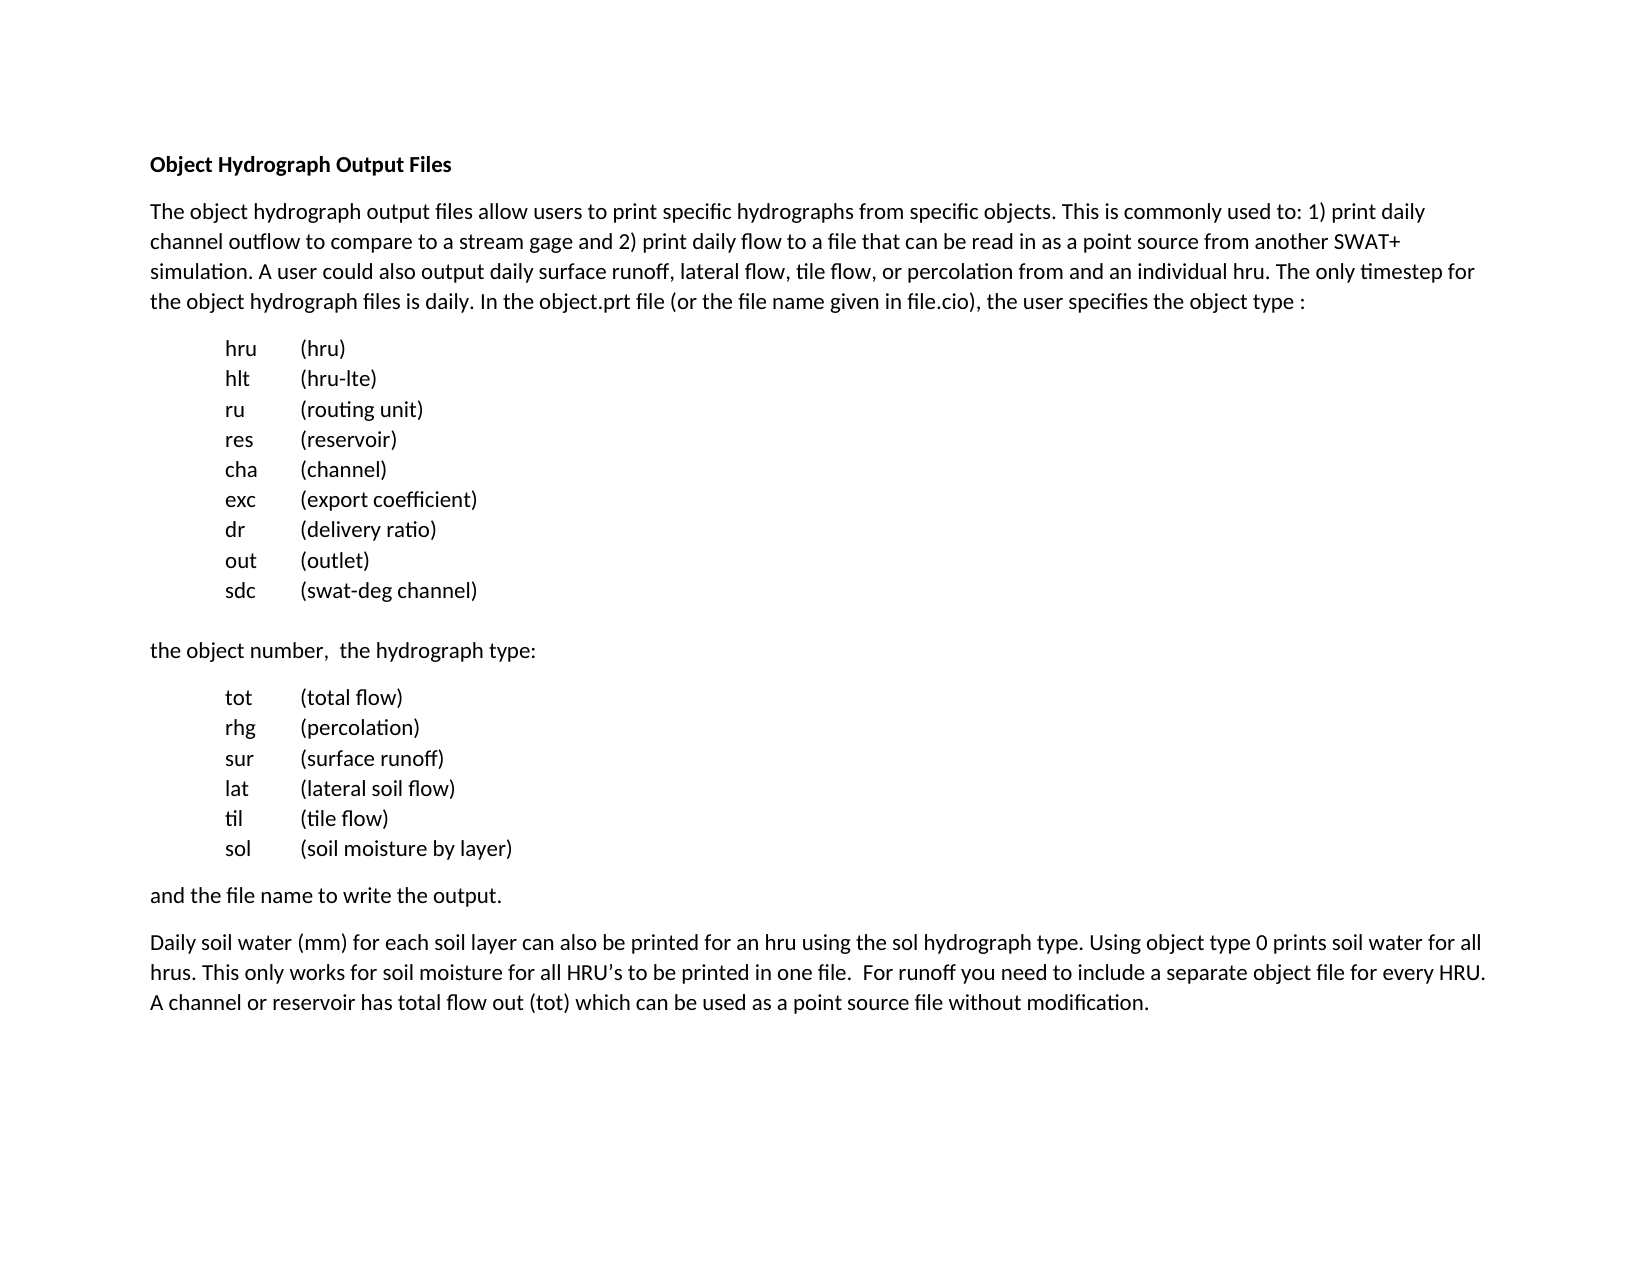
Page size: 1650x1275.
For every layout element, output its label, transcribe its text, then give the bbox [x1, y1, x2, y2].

text and the file name to write the output. [150, 881, 1500, 909]
text tot (total flow) rhg (percolation) sur (surface runoff) lat (lateral soil flow) til (tile flow) sol (soil moisture by layer) [225, 683, 1500, 862]
text Object Hydrograph Output Files [150, 150, 1500, 178]
text hru (hru) hlt (hru-lte) ru (routing unit) res (reservoir) cha (channel) exc (export coefficient) dr (delivery ratio) out (outlet) sdc (swat-deg channel) the object number, the hydrograph type: [150, 334, 1500, 664]
text Daily soil water (mm) for each soil layer can also be printed for an hru using the sol hydrograph type. Using object type 0 prints soil water for all hrus. This only works for soil moisture for all HRU’s to be printed in one file. For runoff you need to include a separate object file for every HRU. A channel or reservoir has total flow out (tot) which can be used as a point source file without modification. [150, 928, 1500, 1017]
text The object hydrograph output files allow users to print specific hydrographs from specific objects. This is commonly used to: 1) print daily channel outflow to compare to a stream gage and 2) print daily flow to a file that can be read in as a point source from another SWAT+ simulation. A user could also output daily surface runoff, lateral flow, tile flow, or percolation from and an individual hru. The only timestep for the object hydrograph files is daily. In the object.prt file (or the file name given in file.cio), the user specifies the object type : [150, 197, 1500, 316]
